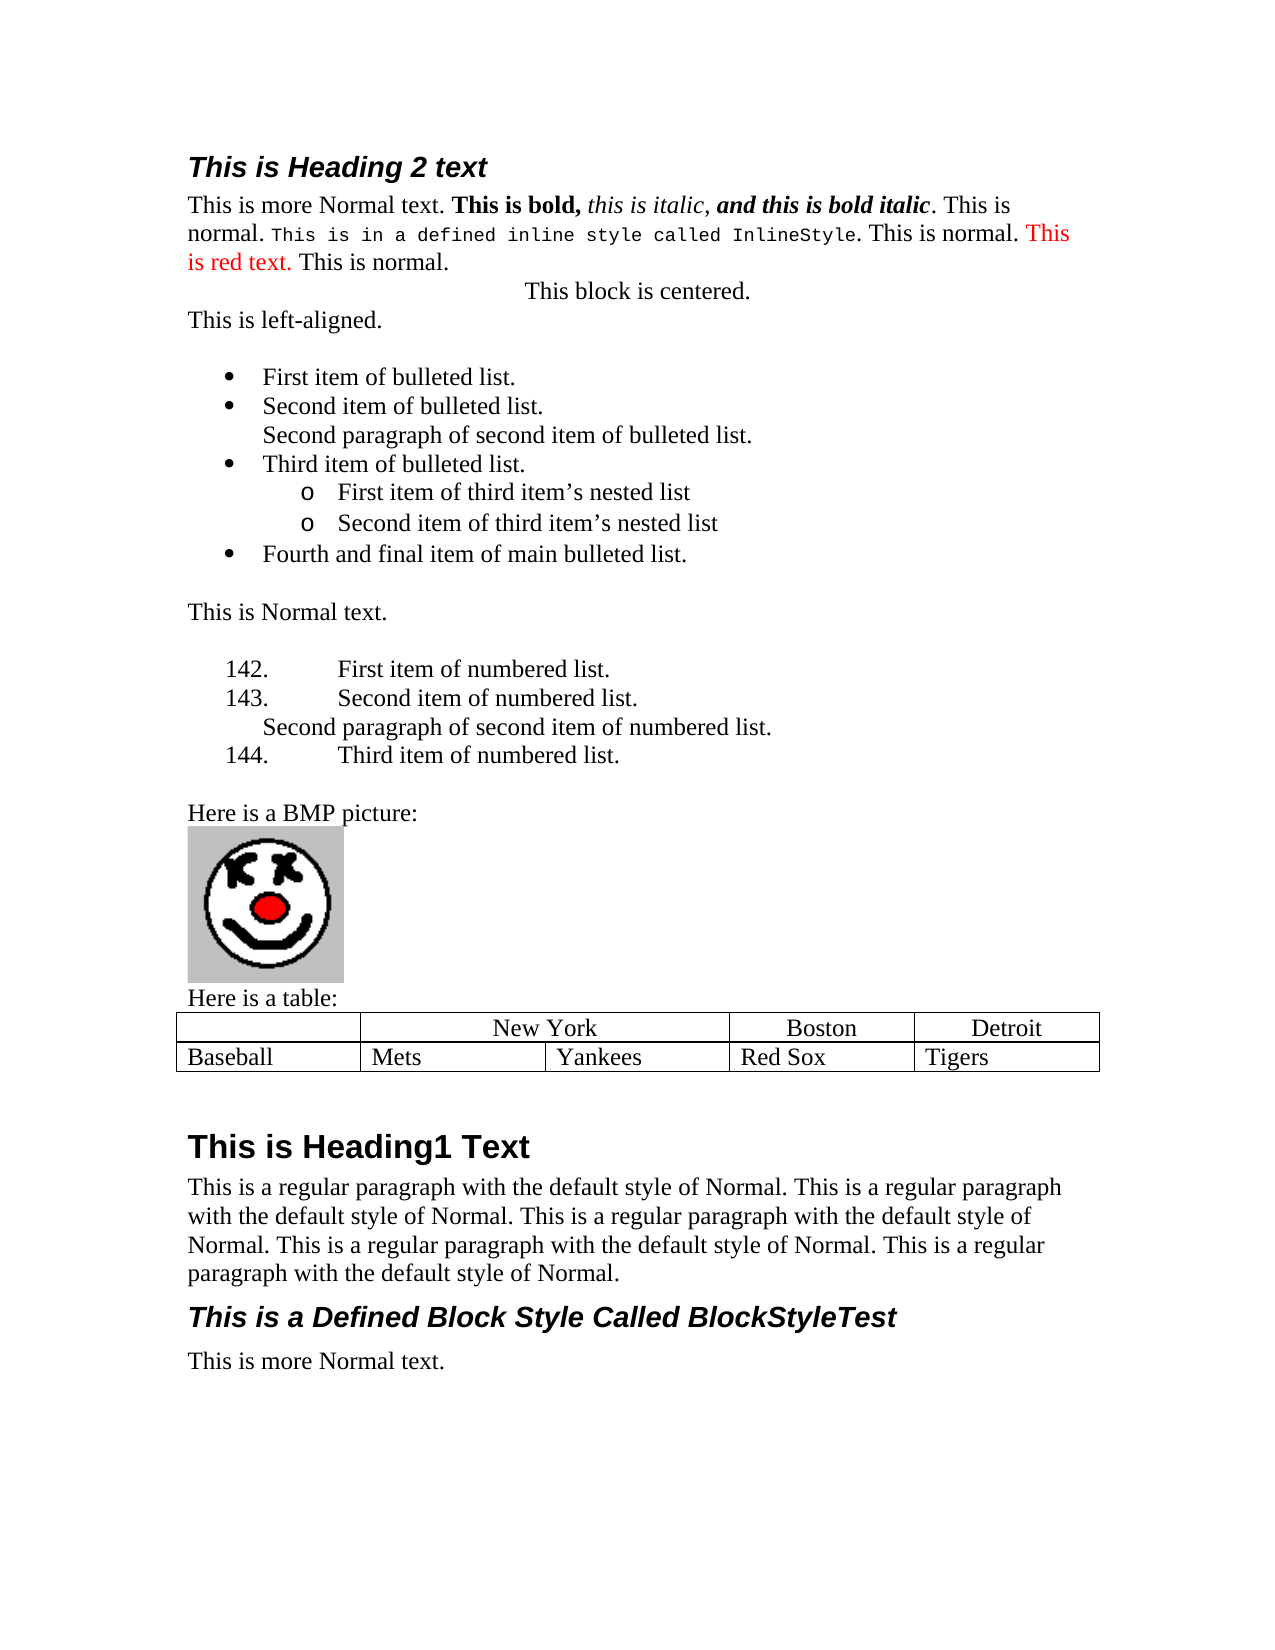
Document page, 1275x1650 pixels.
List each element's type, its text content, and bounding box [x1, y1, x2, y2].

text This is left-aligned. [187, 305, 1087, 334]
list First item of numbered list. [225, 654, 1087, 683]
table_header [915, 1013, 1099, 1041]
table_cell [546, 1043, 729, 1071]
text Here is a BMP picture: [187, 798, 1087, 827]
text This block is centered. [187, 276, 1087, 305]
text This is a Defined Block Style Called BlockStyleTest [187, 1300, 1087, 1333]
list First item of third item’s nested list [300, 477, 1087, 508]
text This is more Normal text. [187, 1346, 1087, 1374]
subtitle This is Heading 2 text [187, 150, 1087, 183]
list Third item of numbered list. [225, 740, 1087, 769]
list Second item of numbered list. [225, 683, 1087, 712]
text This is a regular paragraph with the default style of Normal. This is a regular paragraph with the default style of Normal. This is a regular paragraph with the default style of Normal. This is a regular paragraph with the default style of Normal. This is a regular paragraph with the default style of Normal. [187, 1172, 1087, 1287]
list Second item of bulleted list. [225, 391, 1087, 420]
text This is more Normal text. This is bold, this is italic, and this is bold italic. This is normal. This is in a defined inline style called InlineStyle. This is normal. This is red text. This is normal. [187, 190, 1087, 276]
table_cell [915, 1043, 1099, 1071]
list Third item of bulleted list. [225, 449, 1087, 477]
text This is Normal text. [187, 597, 1087, 625]
list Fourth and final item of main bulleted list. [225, 539, 1087, 568]
picture [187, 826, 344, 983]
list Second item of third item’s nested list [300, 508, 1087, 539]
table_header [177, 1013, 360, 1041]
subtitle This is Heading1 Text [187, 1128, 1087, 1166]
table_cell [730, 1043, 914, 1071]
text Second paragraph of second item of numbered list. [262, 712, 1087, 740]
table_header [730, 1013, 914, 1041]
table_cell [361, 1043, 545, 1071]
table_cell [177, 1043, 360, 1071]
text Here is a table: [187, 983, 1087, 1012]
text Second paragraph of second item of bulleted list. [262, 420, 1087, 449]
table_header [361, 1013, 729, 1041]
list First item of bulleted list. [225, 362, 1087, 391]
